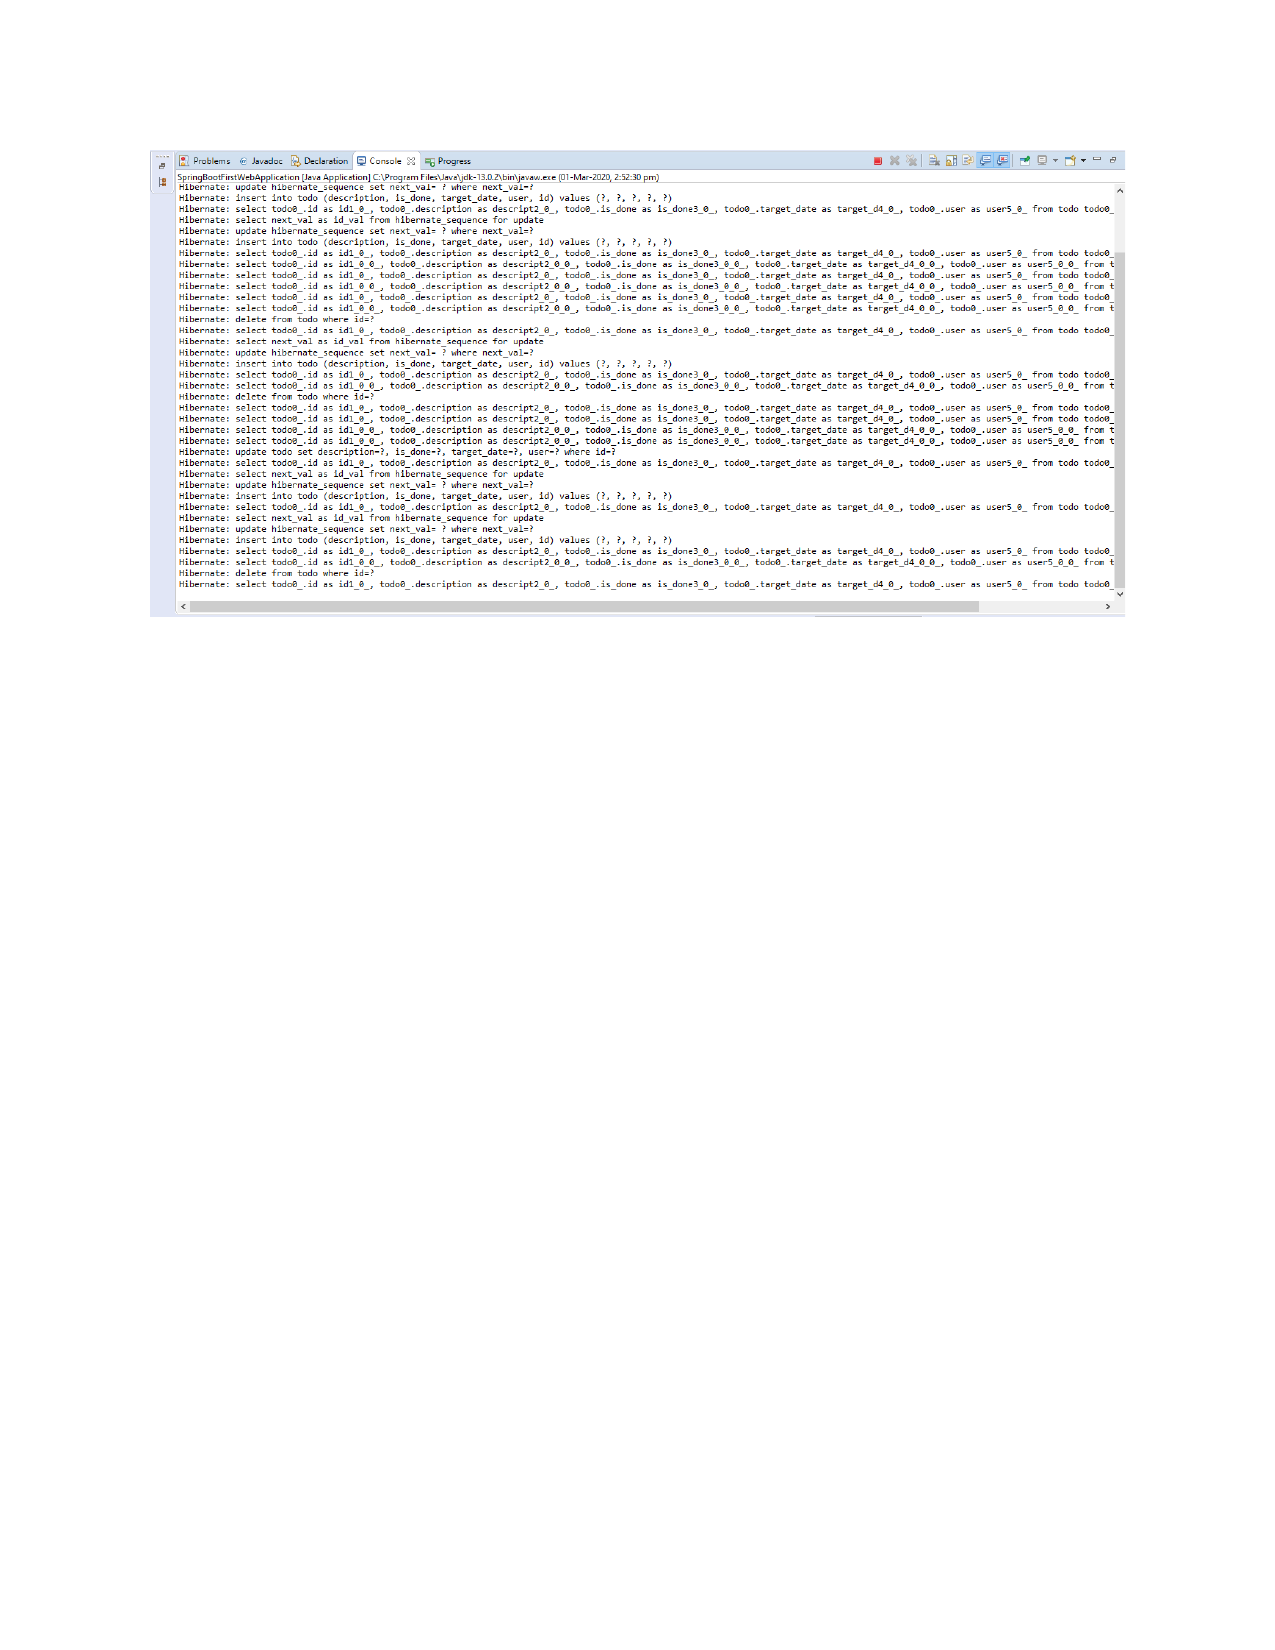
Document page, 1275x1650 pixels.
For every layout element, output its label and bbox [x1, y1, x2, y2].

picture [150, 150, 1125, 617]
